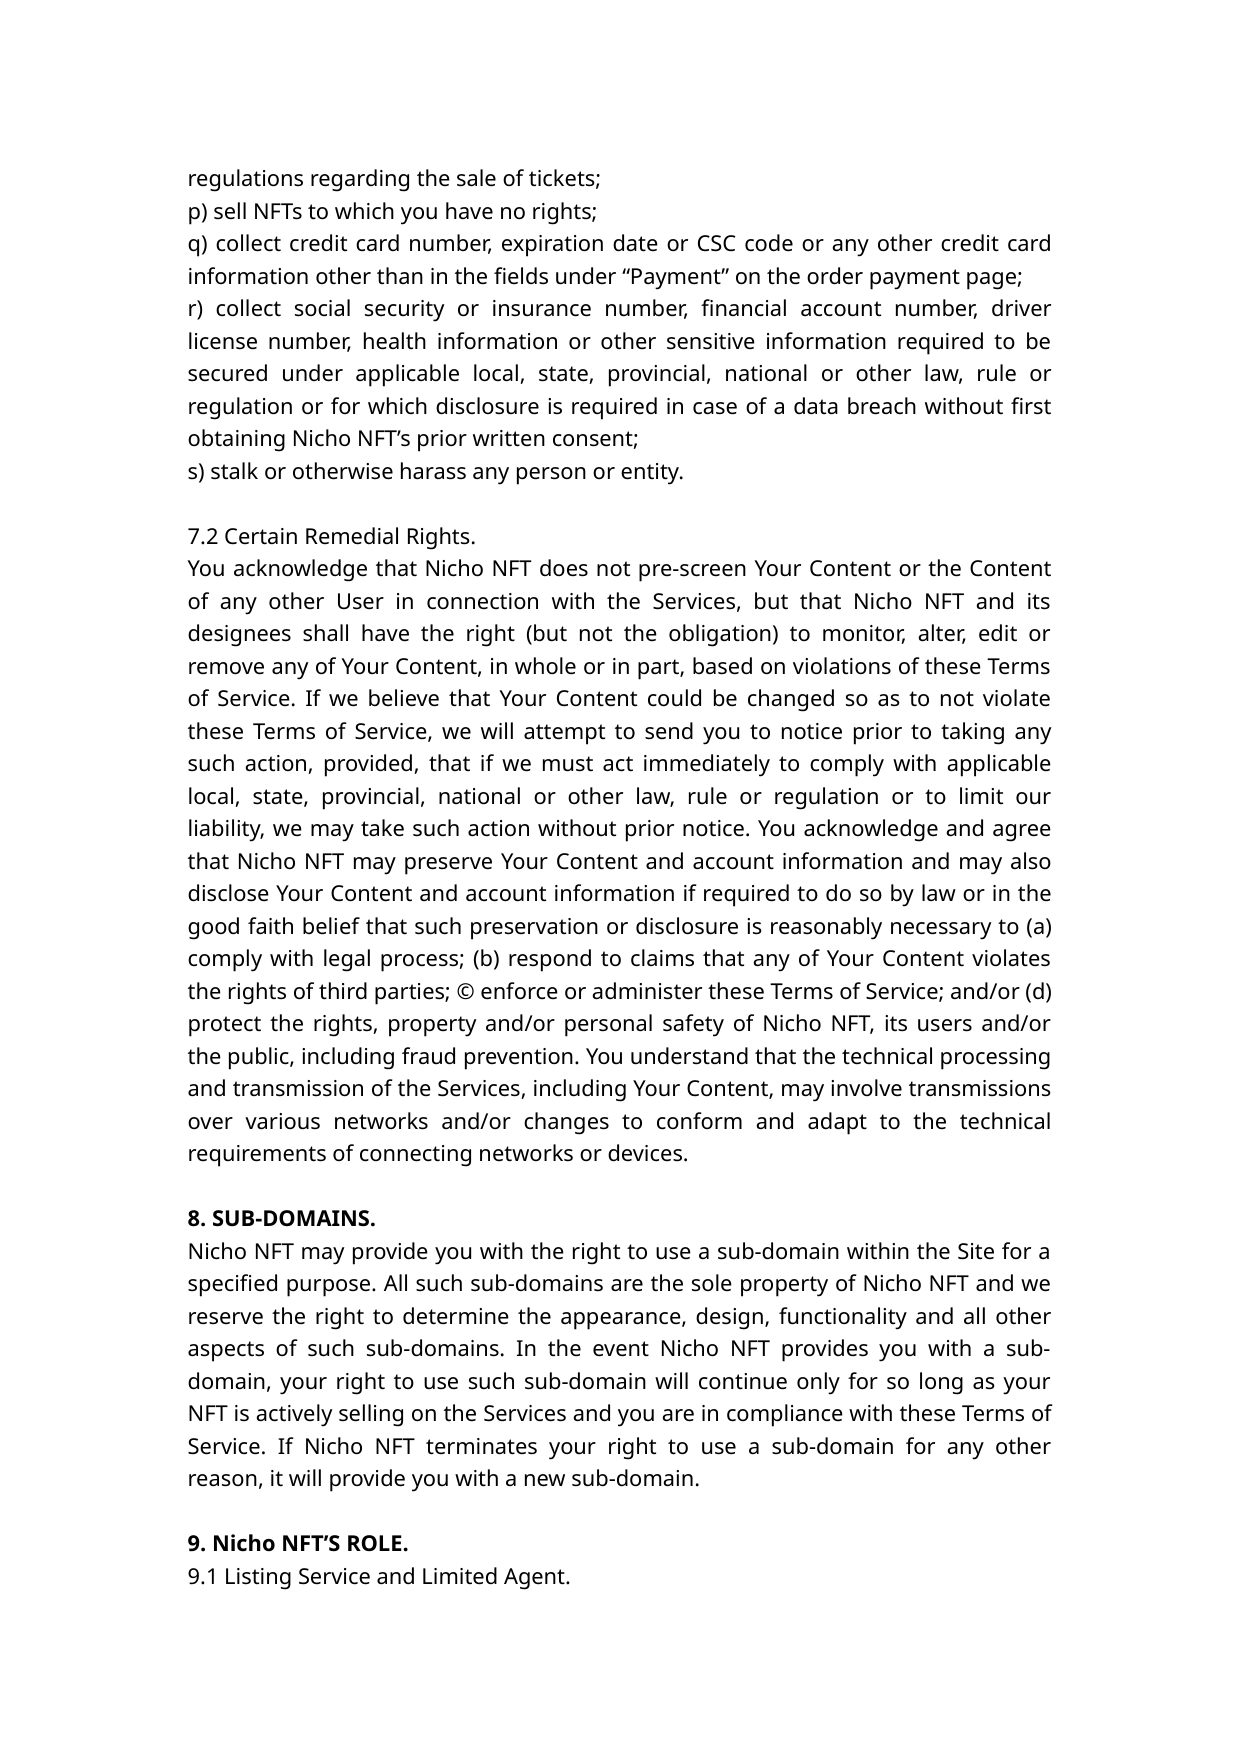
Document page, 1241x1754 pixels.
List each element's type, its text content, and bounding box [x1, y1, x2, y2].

text q) collect credit card number, expiration date or CSC code or any other credit card information other than in the fields under “Payment” on the order payment page; [187, 227, 1053, 292]
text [187, 162, 1053, 194]
text 9. Nicho NFT’S ROLE. [187, 1527, 1053, 1559]
text Nicho NFT may provide you with the right to use a sub-domain within the Site for a specified purpose. All such sub-domains are the sole property of Nicho NFT and we reserve the right to determine the appearance, design, functionality and all other aspects of such sub-domains. In the event Nicho NFT provides you with a sub-domain, your right to use such sub-domain will continue only for so long as your NFT is actively selling on the Services and you are in compliance with these Terms of Service. If Nicho NFT terminates your right to use a sub-domain for any other reason, it will provide you with a new sub-domain. [187, 1234, 1053, 1494]
text 7.2 Certain Remedial Rights. [187, 519, 1053, 552]
text s) stalk or otherwise harass any person or entity. [187, 454, 1053, 487]
text 8. SUB-DOMAINS. [187, 1202, 1053, 1234]
text 9.1 Listing Service and Limited Agent. [187, 1559, 1053, 1592]
text You acknowledge that Nicho NFT does not pre-screen Your Content or the Content of any other User in connection with the Services, but that Nicho NFT and its designees shall have the right (but not the obligation) to monitor, alter, edit or remove any of Your Content, in whole or in part, based on violations of these Terms of Service. If we believe that Your Content could be changed so as to not violate these Terms of Service, we will attempt to send you to notice prior to taking any such action, provided, that if we must act immediately to comply with applicable local, state, provincial, national or other law, rule or regulation or to limit our liability, we may take such action without prior notice. You acknowledge and agree that Nicho NFT may preserve Your Content and account information and may also disclose Your Content and account information if required to do so by law or in the good faith belief that such preservation or disclosure is reasonably necessary to (a) comply with legal process; (b) respond to claims that any of Your Content violates the rights of third parties; © enforce or administer these Terms of Service; and/or (d) protect the rights, property and/or personal safety of Nicho NFT, its users and/or the public, including fraud prevention. You understand that the technical processing and transmission of the Services, including Your Content, may involve transmissions over various networks and/or changes to conform and adapt to the technical requirements of connecting networks or devices. [187, 552, 1053, 1169]
text p) sell NFTs to which you have no rights; [187, 194, 1053, 227]
text r) collect social security or insurance number, financial account number, driver license number, health information or other sensitive information required to be secured under applicable local, state, provincial, national or other law, rule or regulation or for which disclosure is required in case of a data breach without first obtaining Nicho NFT’s prior written consent; [187, 292, 1053, 454]
